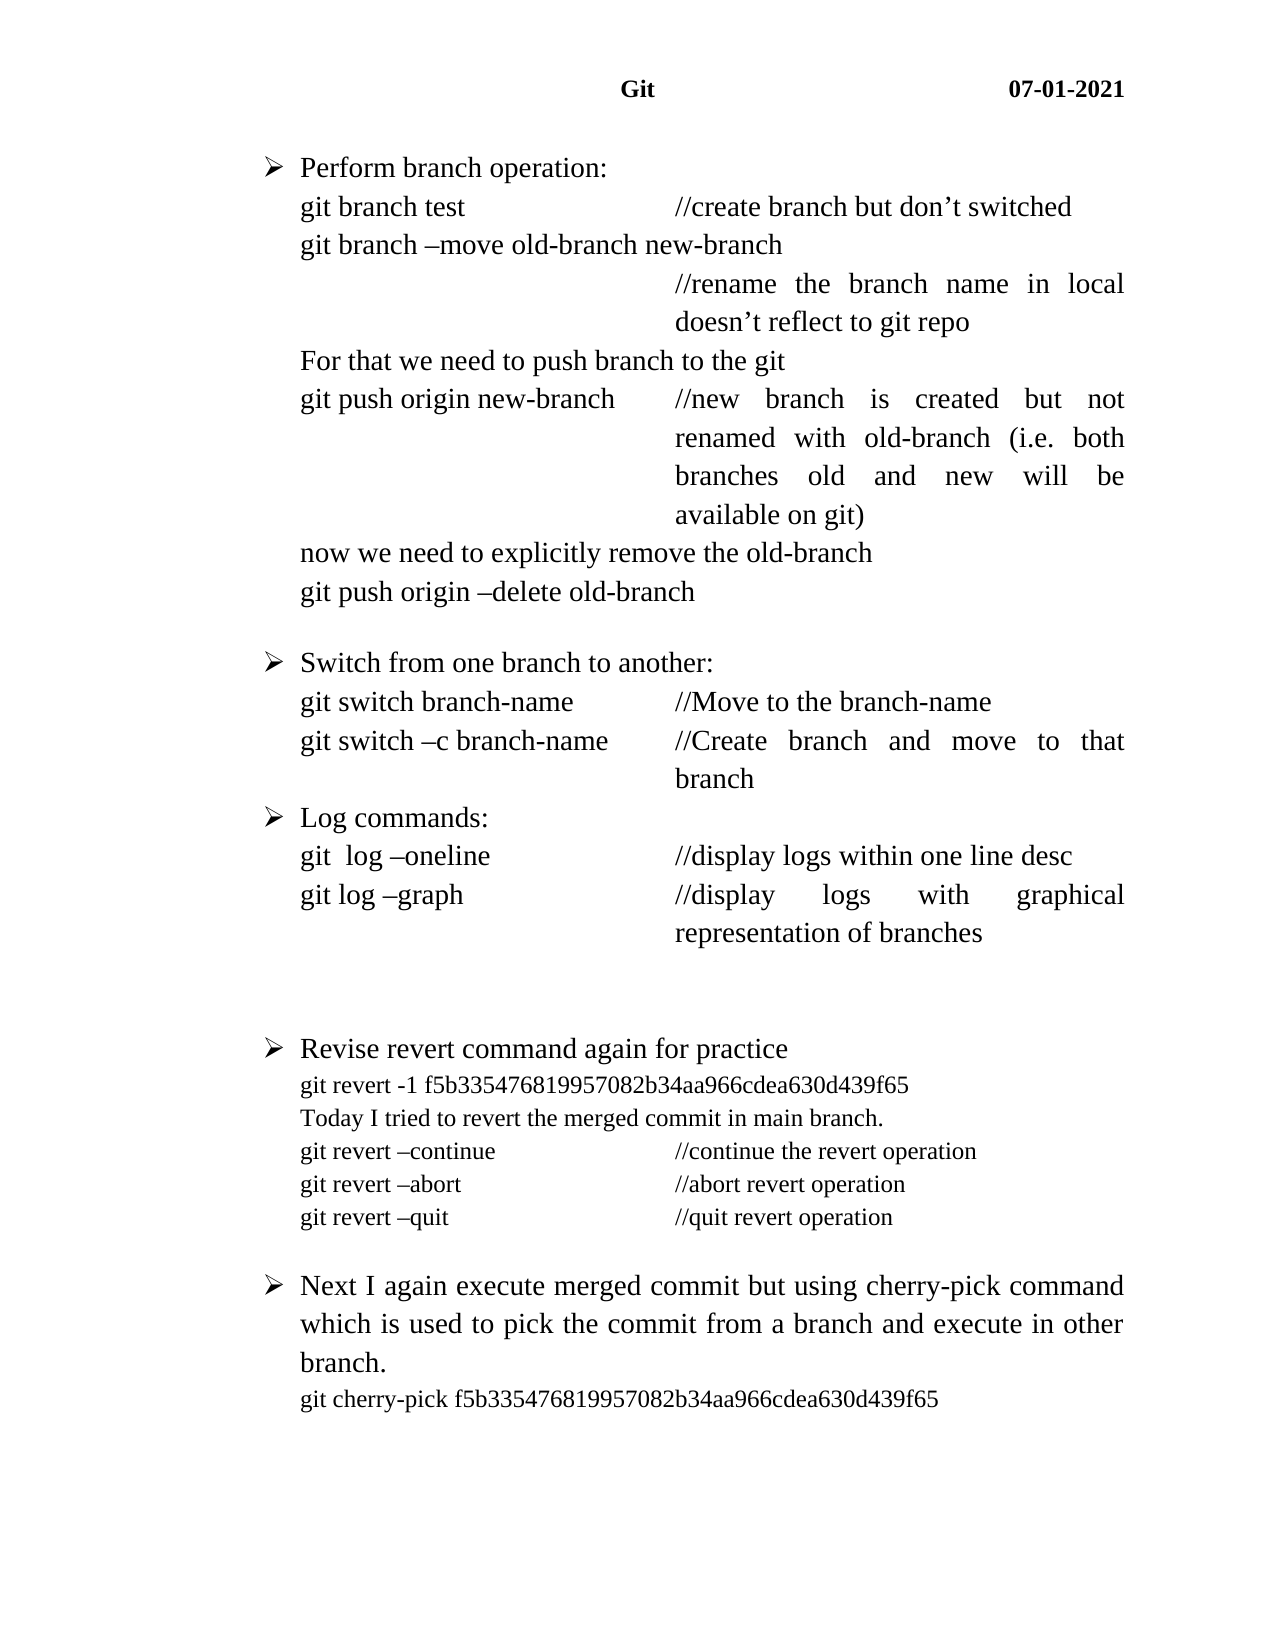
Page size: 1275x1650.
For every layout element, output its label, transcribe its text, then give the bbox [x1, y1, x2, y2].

list git branch test //create branch but don’t switched [300, 189, 1125, 222]
list Revise revert command again for practice [262, 1031, 1125, 1065]
list git revert –quit //quit revert operation [300, 1202, 1125, 1231]
list Switch from one branch to another: [262, 646, 1125, 679]
text git push origin new-branch //new branch is created but not renamed with old-branch (i.e. both branches old and new will be available on git) [300, 381, 1125, 531]
list git revert –abort //abort revert operation [300, 1169, 1125, 1198]
list Log commands: [262, 800, 1125, 833]
list git revert -1 f5b335476819957082b34aa966cdea630d439f65 [300, 1070, 1125, 1099]
list //rename the branch name in local doesn’t reflect to git repo [675, 266, 1125, 338]
list Next I again execute merged commit but using cherry-pick command which is used to pick the commit from a branch and execute in other branch. [262, 1268, 1125, 1379]
list git log –graph //display logs with graphical representation of branches [300, 877, 1125, 988]
list git branch –move old-branch new-branch [300, 227, 1125, 261]
text git push origin –delete old-branch [300, 574, 1125, 608]
list git cherry-pick f5b335476819957082b34aa966cdea630d439f65 [300, 1384, 1125, 1412]
list Today I tried to revert the merged commit in main branch. [300, 1103, 1125, 1132]
text For that we need to push branch to the git [150, 343, 1125, 376]
list git switch –c branch-name //Create branch and move to that branch [300, 723, 1125, 795]
list git revert –continue //continue the revert operation [300, 1136, 1125, 1165]
list git log –oneline //display logs within one line desc [300, 838, 1125, 872]
list git switch branch-name //Move to the branch-name [300, 684, 1125, 718]
list Perform branch operation: [262, 150, 1125, 184]
text now we need to explicitly remove the old-branch [300, 536, 1125, 569]
